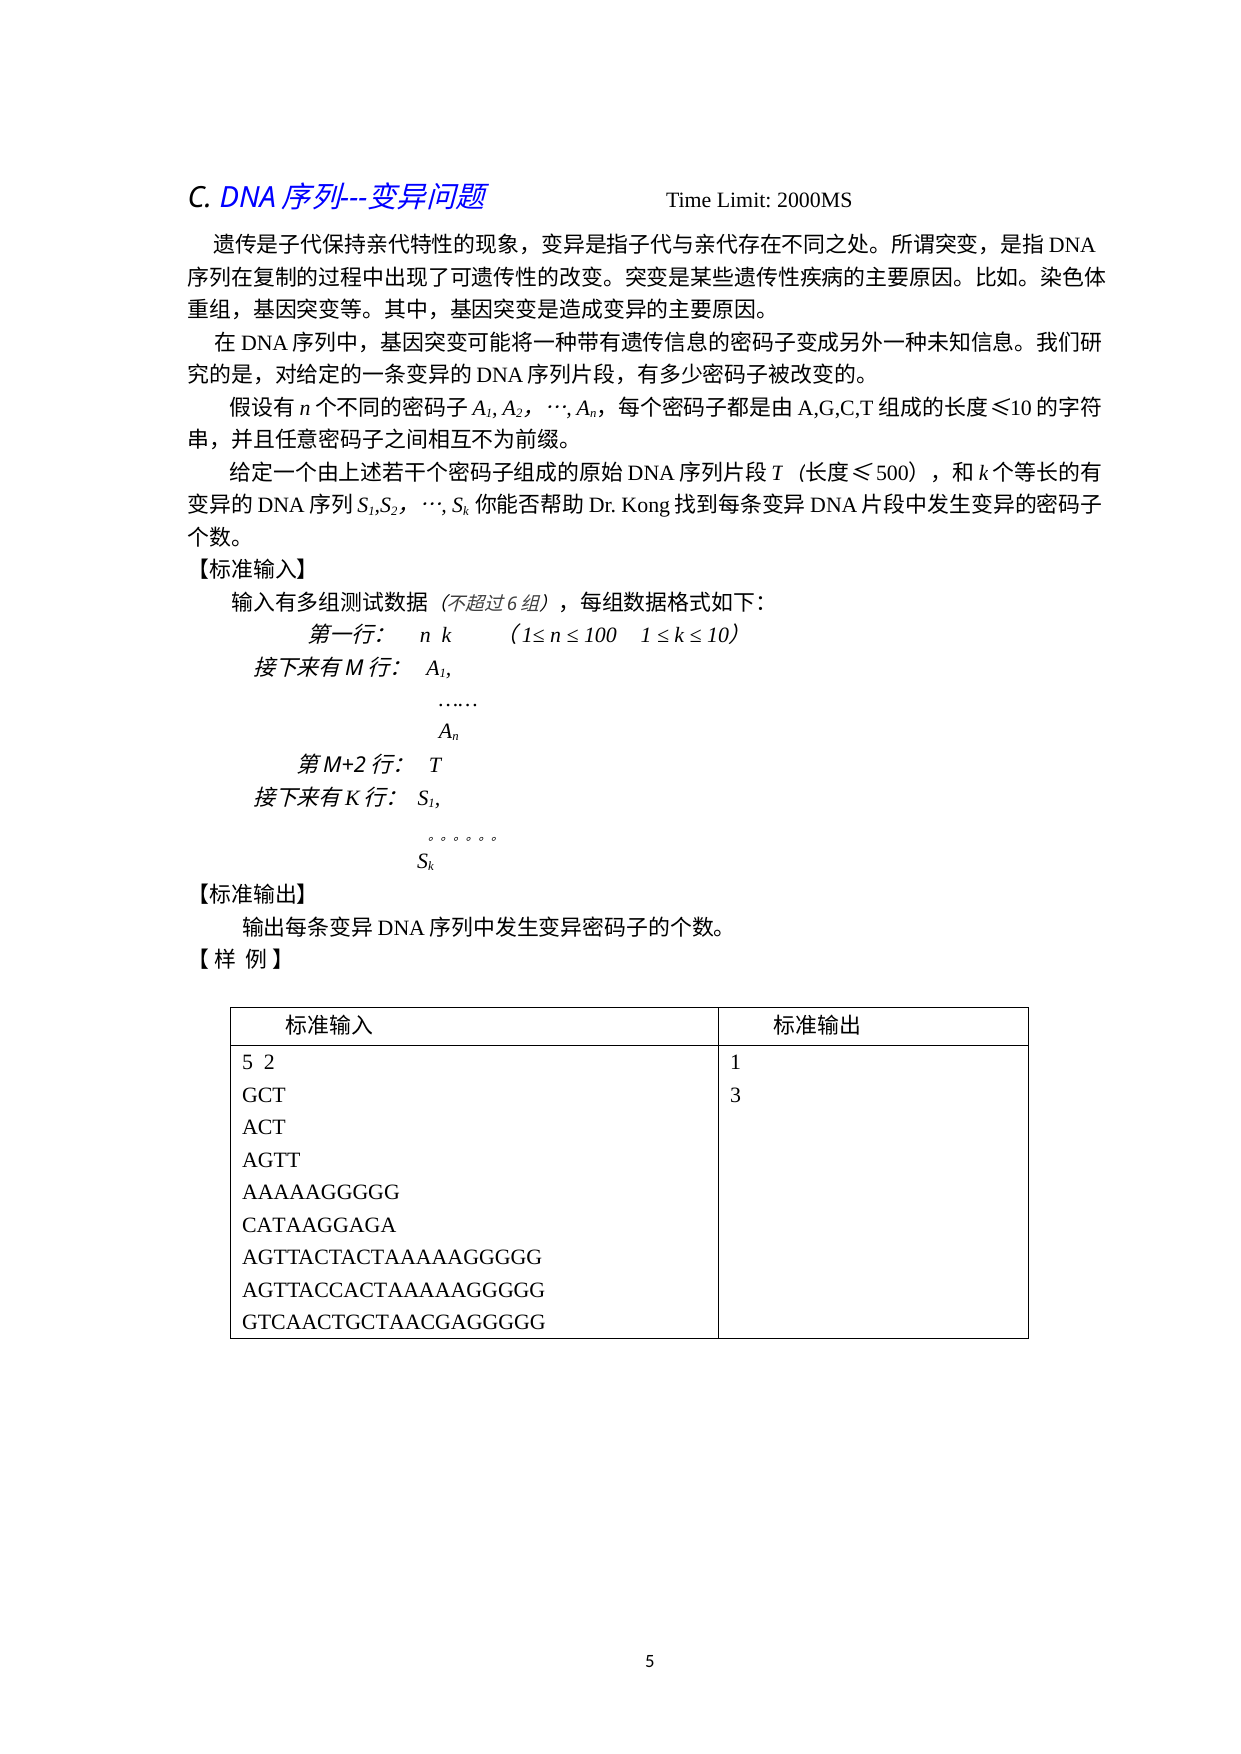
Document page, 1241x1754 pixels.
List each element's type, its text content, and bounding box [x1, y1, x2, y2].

text 在DNA序列中，基因突变可能将一种带有遗传信息的密码子变成另外一种未知信息。我们研究的是，对给定的一条变异的DNA序列片段，有多少密码子被改变的。 [187, 324, 1112, 389]
text 第一行： n k （ 1≤ n ≤ 100 1 ≤ k ≤ 10） [187, 617, 1112, 649]
text 输入有多组测试数据（不超过6组），每组数据格式如下： [187, 584, 1112, 617]
text 给定一个由上述若干个密码子组成的原始DNA序列片段T（长度≤ 500），和k个等长的有变异的DNA序列S1,S2，…, Sk 你能否帮助Dr. Kong找到每条变异DNA片段中发生变异的密码子个数。 [187, 454, 1112, 552]
text 遗传是子代保持亲代特性的现象，变异是指子代与亲代存在不同之处。所谓突变，是指DNA序列在复制的过程中出现了可遗传性的改变。突变是某些遗传性疾病的主要原因。比如。染色体重组，基因突变等。其中，基因突变是造成变异的主要原因。 [187, 227, 1112, 324]
table_cell 5 2 GCT ACT AGTT AAAAAGGGGG CATAAGGAGA AGTTACTACTAAAAAGGGGG AGTTACCACTAAAAAGGGGG GTCAACTGCTAACGAGGGGG [231, 1046, 718, 1338]
table_header 标准输出 [719, 1008, 1028, 1044]
text 【标准输出】 [187, 877, 1112, 909]
text …… [187, 682, 1112, 714]
table_header 标准输入 [231, 1008, 718, 1044]
text 接下来有K行： S1, [187, 779, 1112, 812]
text Sk [187, 844, 1112, 877]
text 【 样 例 】 [187, 942, 1112, 974]
text 。。。。。。 [187, 812, 1112, 844]
text 【标准输入】 [187, 552, 1112, 584]
text 第M+2行： T [187, 747, 1112, 779]
table_cell 1 3 [719, 1046, 1028, 1338]
text An [187, 714, 1112, 747]
text 接下来有M行： A1, [187, 649, 1112, 682]
text 输出每条变异DNA序列中发生变异密码子的个数。 [187, 909, 1112, 942]
text C. DNA序列---变异问题 Time Limit: 2000MS [187, 162, 1112, 227]
text 假设有n个不同的密码子A1, A2，…, An，每个密码子都是由A,G,C,T 组成的长度≤10的字符串，并且任意密码子之间相互不为前缀。 [187, 389, 1112, 454]
